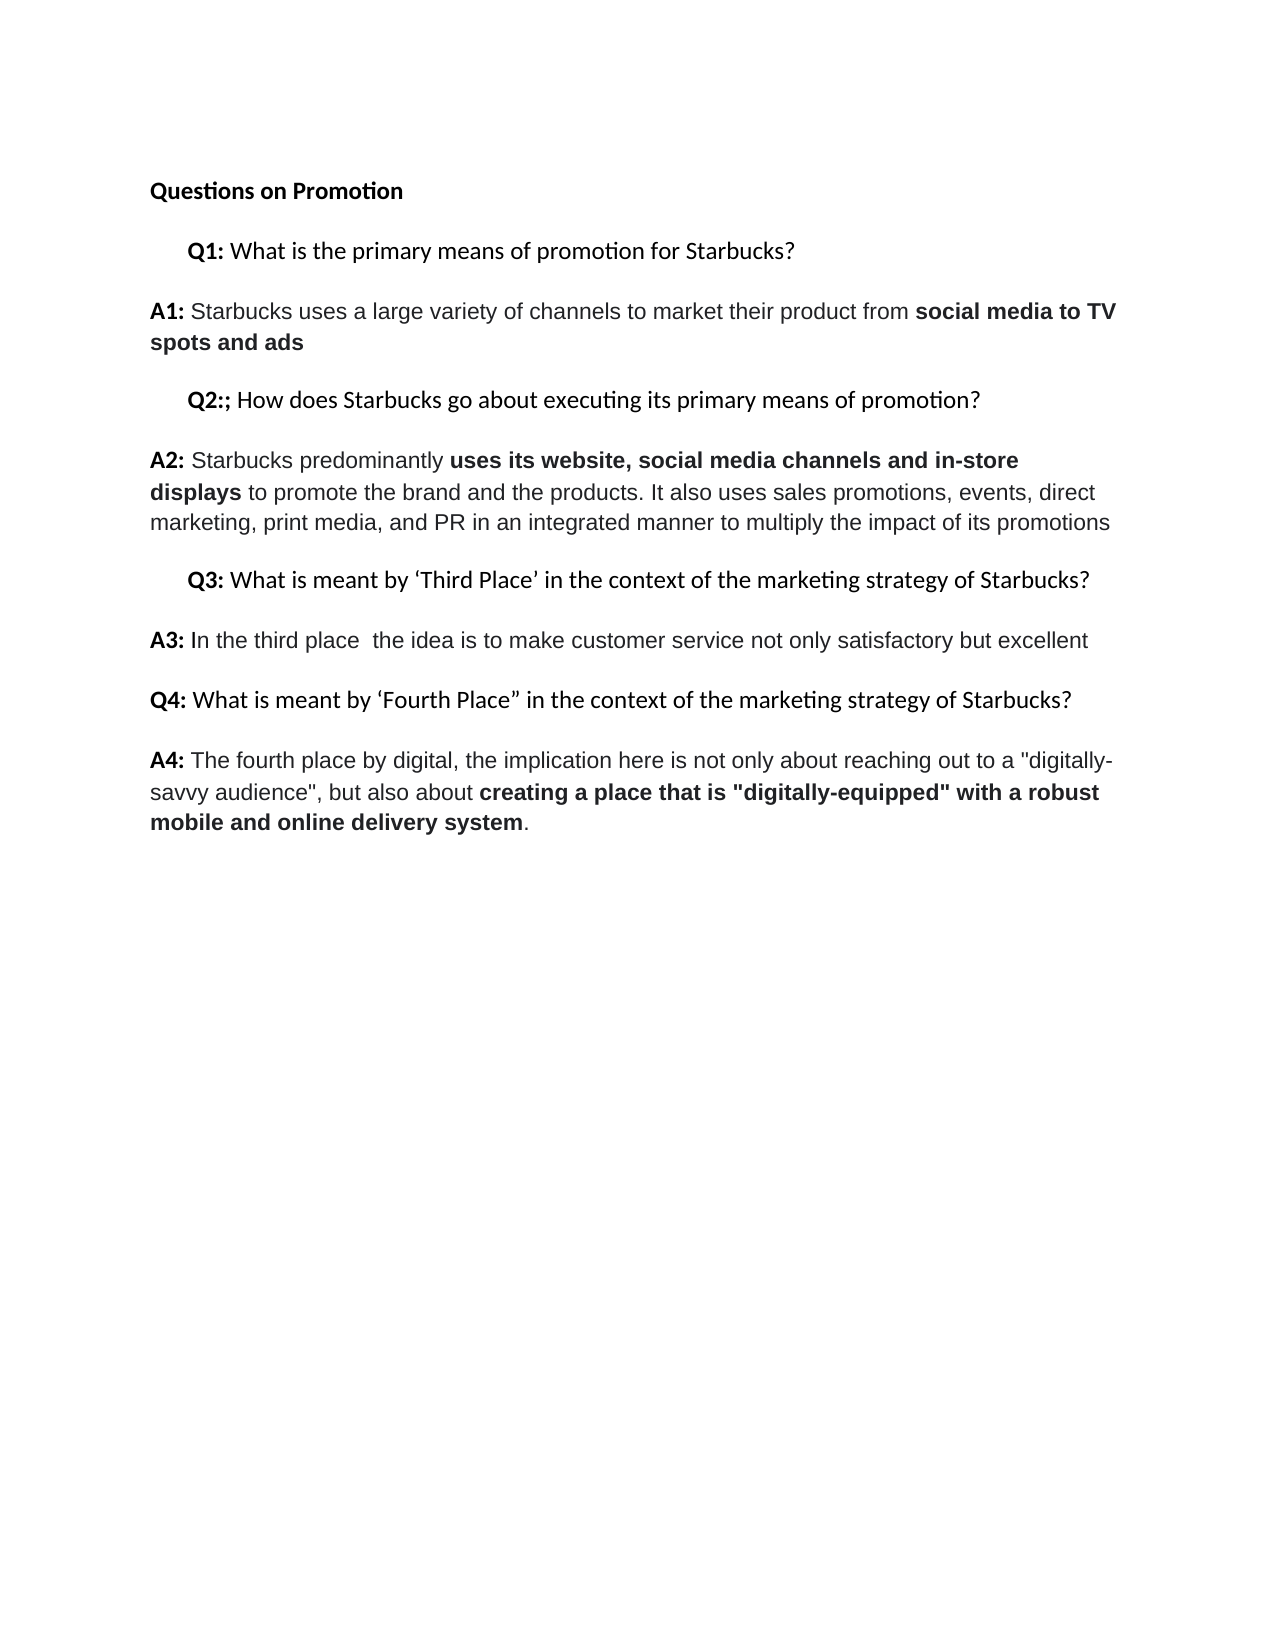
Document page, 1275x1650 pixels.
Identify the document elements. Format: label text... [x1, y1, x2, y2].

text Q1: What is the primary means of promotion for Starbucks? [187, 235, 1125, 266]
text Q2:; How does Starbucks go about executing its primary means of promotion? [187, 384, 1125, 415]
text Questions on Promotion [150, 175, 1125, 206]
text Q4: What is meant by ‘Fourth Place” in the context of the marketing strategy of Starbucks? [150, 684, 1125, 715]
text A3: In the third place the idea is to make customer service not only satisfactory but excellent [150, 624, 1125, 655]
text Q3: What is meant by ‘Third Place’ in the context of the marketing strategy of Starbucks? [187, 564, 1125, 595]
text A2: Starbucks predominantly uses its website, social media channels and in-store displays to promote the brand and the products. It also uses sales promotions, events, direct marketing, print media, and PR in an integrated manner to multiply the impact of its promotions [150, 444, 1125, 536]
text A4: The fourth place by digital, the implication here is not only about reaching out to a "digitally-savvy audience", but also about creating a place that is "digitally-equipped" with a robust mobile and online delivery system. [150, 744, 1125, 835]
text A1: Starbucks uses a large variety of channels to market their product from social media to TV spots and ads [150, 295, 1125, 356]
